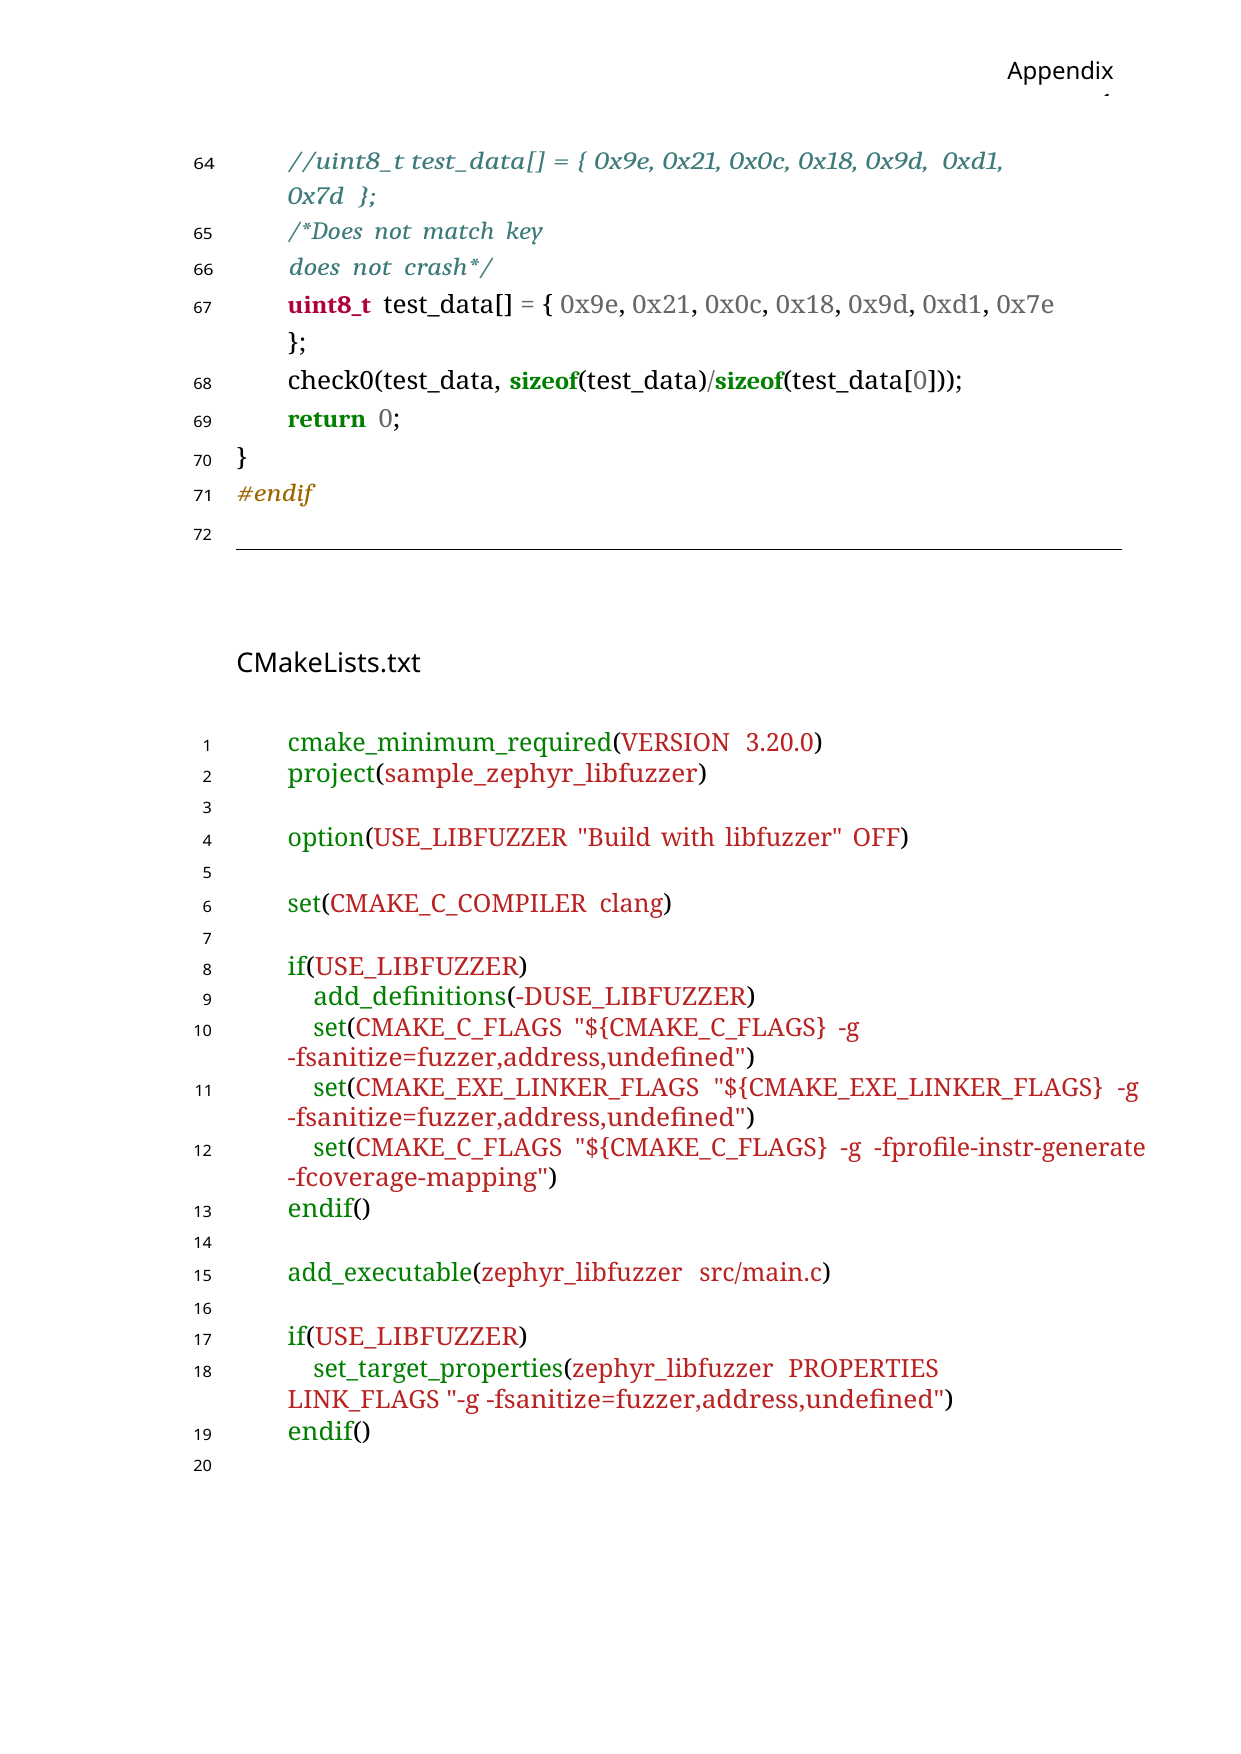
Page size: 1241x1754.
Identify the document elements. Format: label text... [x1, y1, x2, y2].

subtitle 64 //uint8_t test_data[] = { 0x9e, 0x21, 0x0c, 0x18, 0x9d, 0xd1, 0x7d }; [193, 147, 1060, 210]
text 8 if(USE_LIBFUZZER) [202, 951, 1240, 982]
text 9 add_definitions(-DUSE_LIBFUZZER) [202, 982, 1240, 1012]
text 6 set(CMAKE_C_COMPILER clang) [202, 885, 1240, 919]
subtitle 65 /*Does not match key [193, 217, 1240, 246]
text -fsanitize=fuzzer,address,undefined") [287, 1102, 1240, 1132]
text 70 } [193, 439, 1240, 473]
text 13 endif() [193, 1192, 1240, 1223]
text }; [287, 325, 1240, 359]
text 16 [193, 1297, 1240, 1319]
text 4 option(USE_LIBFUZZER "Build with libfuzzer" OFF) [202, 820, 1240, 854]
text 71 #endif [193, 479, 1240, 507]
text 72 [193, 523, 1240, 544]
text 17 if(USE_LIBFUZZER) [193, 1321, 1240, 1352]
text 3 [202, 797, 1240, 818]
text CMakeLists.txt [236, 643, 1240, 680]
text 20 [193, 1454, 1240, 1476]
text 19 endif() [193, 1416, 1240, 1446]
text 12 set(CMAKE_C_FLAGS "${CMAKE_C_FLAGS} -g -fprofile-instr-generate [193, 1132, 1240, 1162]
text -fcoverage-mapping") [287, 1162, 1240, 1192]
text 2 project(sample_zephyr_libfuzzer) [202, 757, 1240, 788]
text 67 uint8_t test_data[] = { 0x9e, 0x21, 0x0c, 0x18, 0x9d, 0xd1, 0x7e [193, 287, 1240, 321]
text 18 set_target_properties(zephyr_libfuzzer PROPERTIES LINK_FLAGS "-g -fsanitize=fuzzer,address,undefined") [193, 1352, 1083, 1416]
text -fsanitize=fuzzer,address,undefined") [287, 1042, 1240, 1072]
text 69 return 0; [193, 401, 1240, 435]
text 11 set(CMAKE_EXE_LINKER_FLAGS "${CMAKE_EXE_LINKER_FLAGS} -g [194, 1072, 1240, 1102]
subtitle 66 does not crash*/ [193, 252, 1240, 281]
text 15 add_executable(zephyr_libfuzzer src/main.c) [193, 1255, 1240, 1289]
text 7 [202, 928, 1240, 949]
text 14 [193, 1232, 1240, 1253]
text 68 check0(test_data, sizeof(test_data)/sizeof(test_data[0])); [193, 363, 1240, 397]
text 10 set(CMAKE_C_FLAGS "${CMAKE_C_FLAGS} -g [193, 1012, 1240, 1042]
text 5 [202, 862, 1240, 883]
text 1 cmake_minimum_required(VERSION 3.20.0) [202, 726, 1240, 757]
